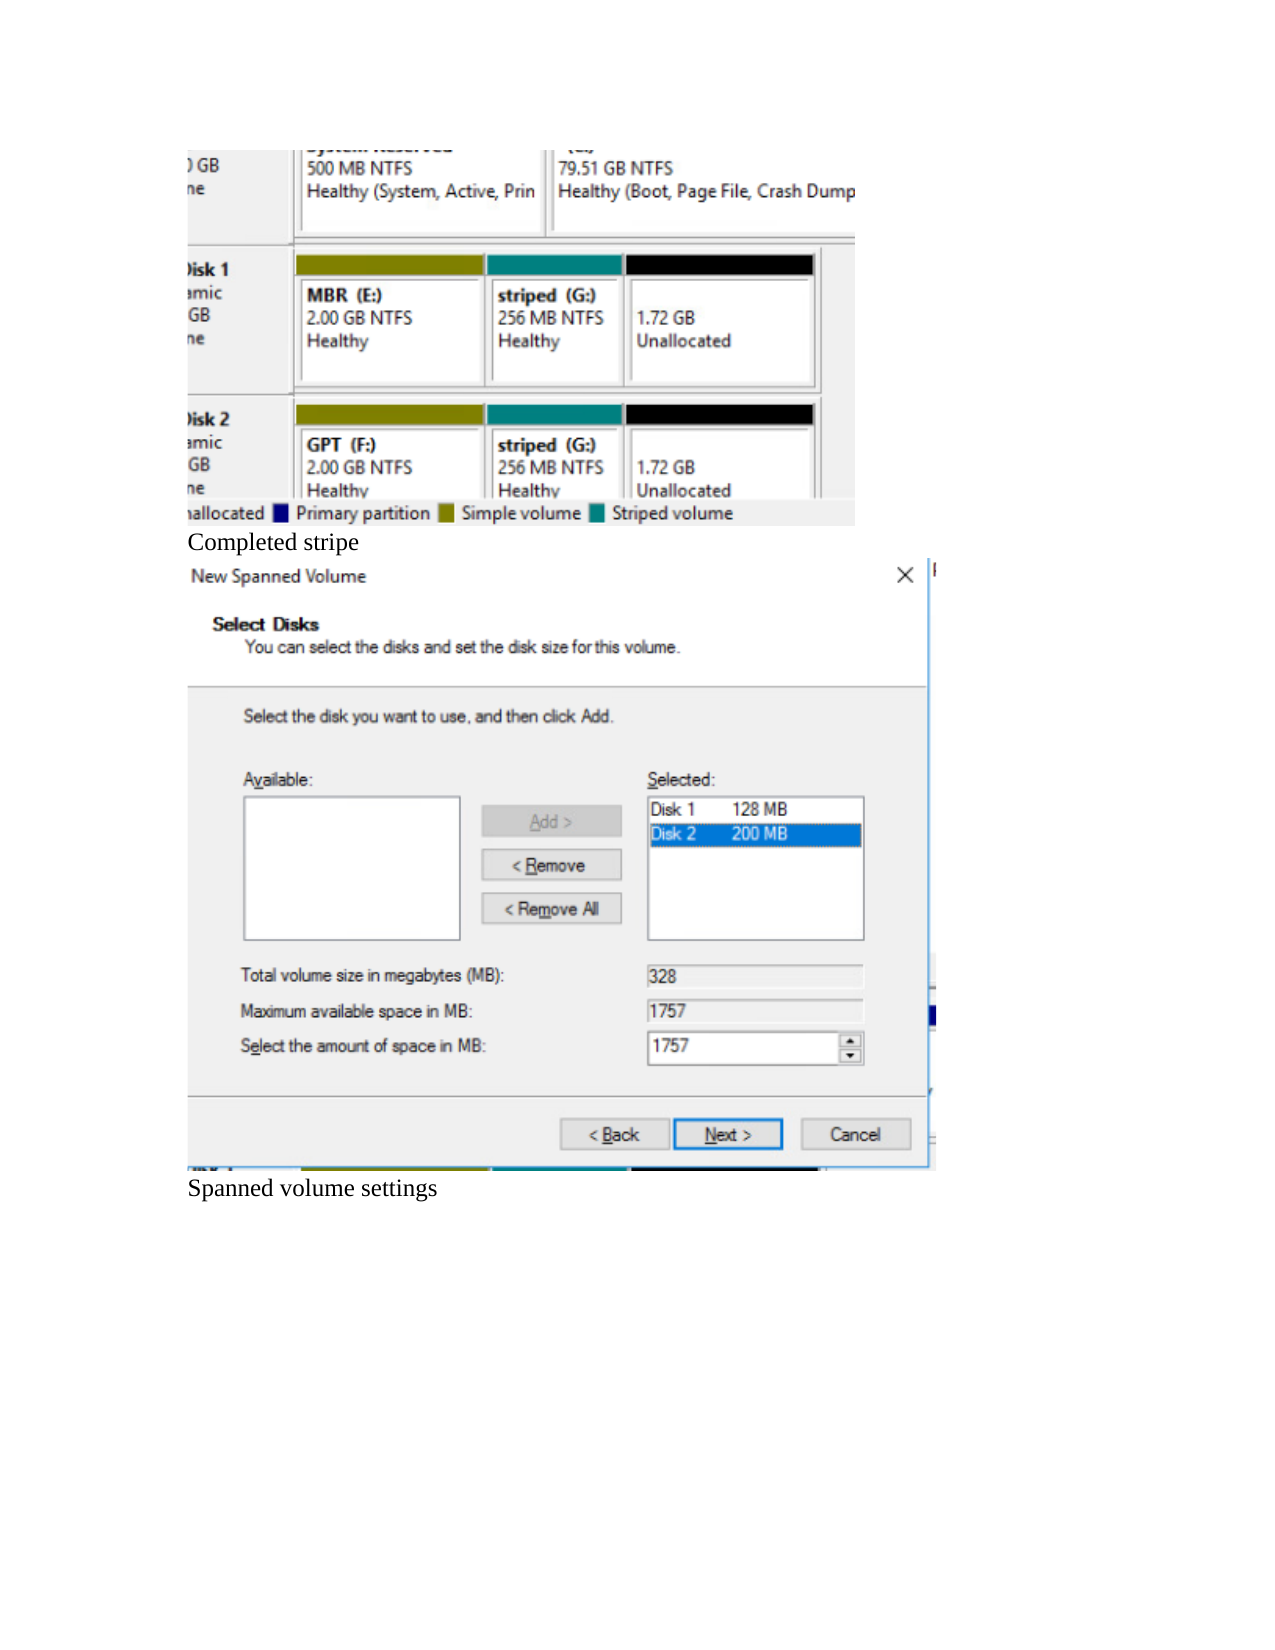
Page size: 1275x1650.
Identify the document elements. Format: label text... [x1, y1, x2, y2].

list Completed stripe [187, 527, 1125, 556]
picture [187, 558, 937, 1171]
list Spanned volume settings [187, 1173, 1125, 1202]
picture [187, 150, 855, 526]
